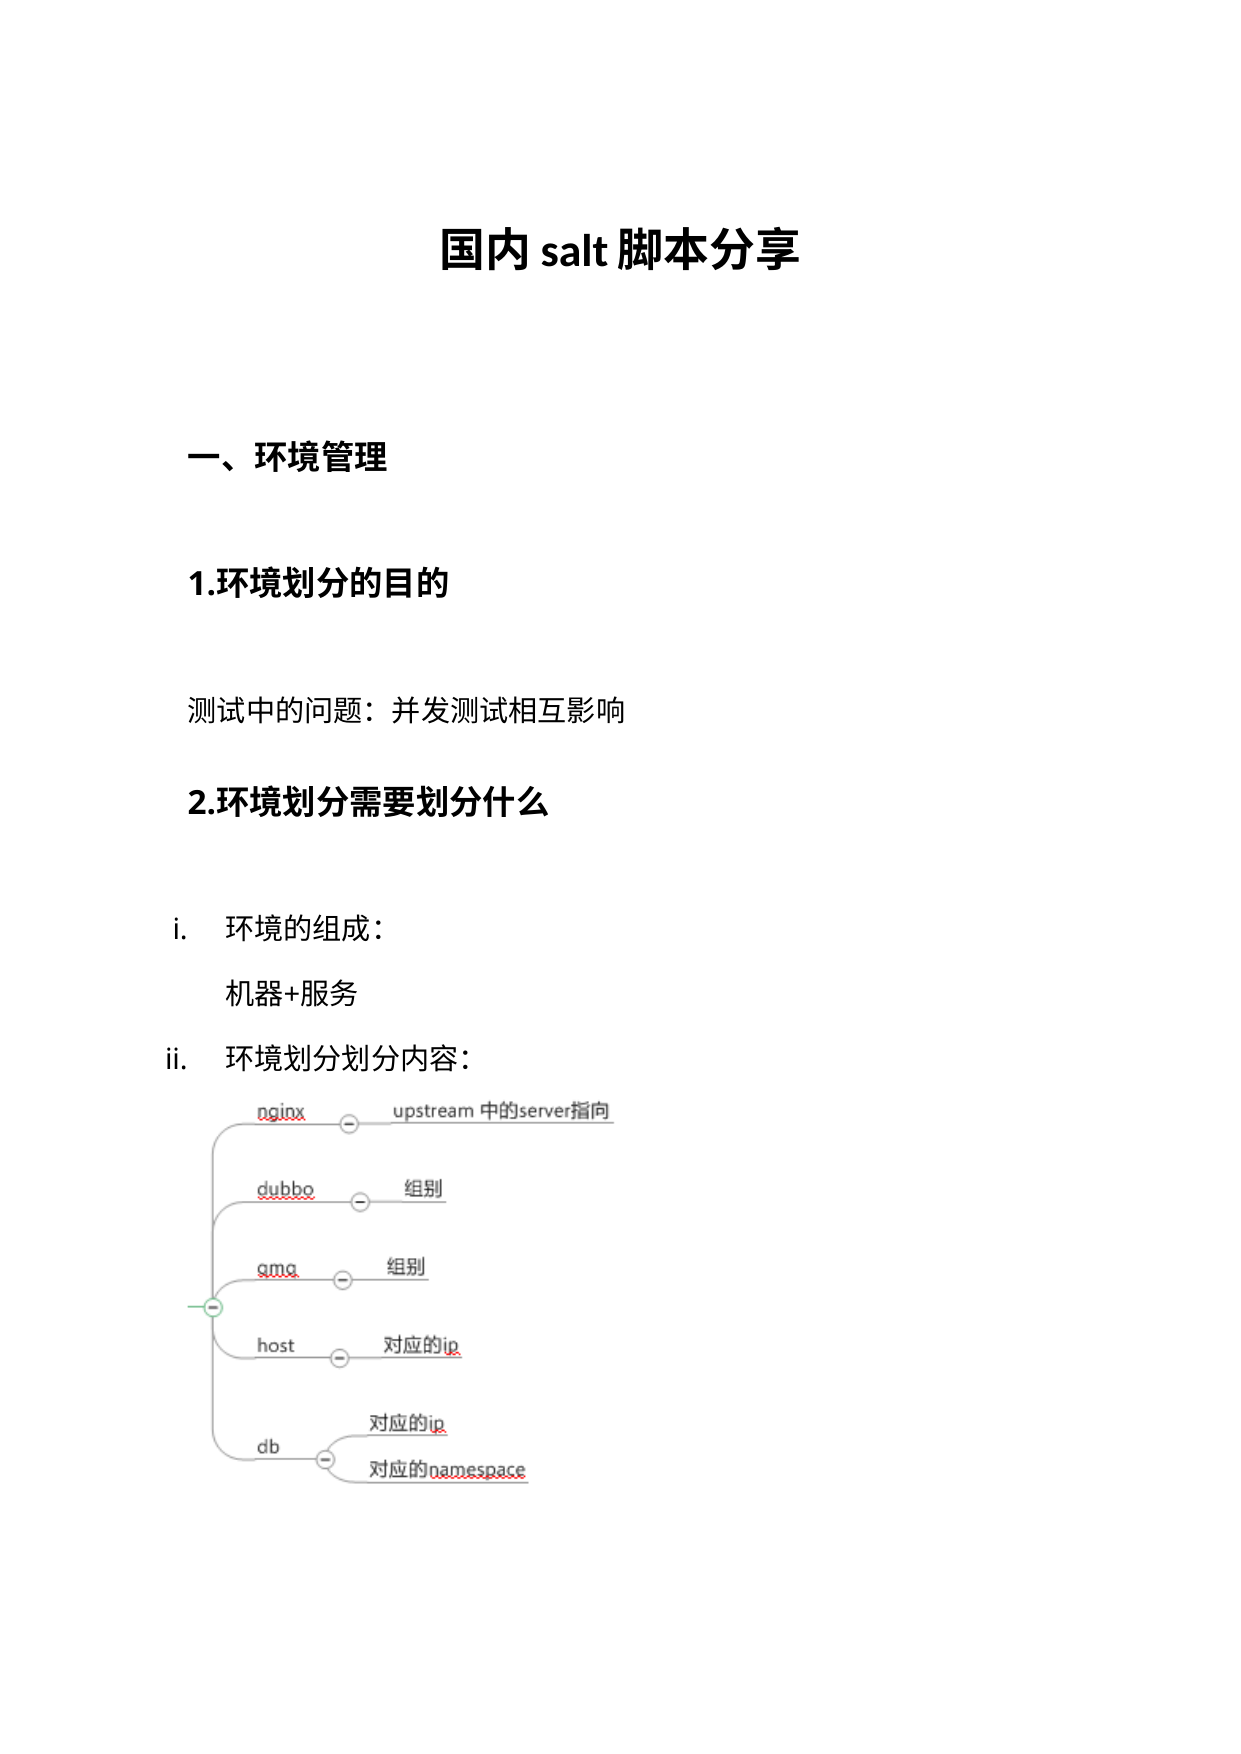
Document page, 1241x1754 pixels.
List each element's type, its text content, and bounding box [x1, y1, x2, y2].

text 测试中的问题：并发测试相互影响 [187, 676, 1053, 741]
subtitle 环境划分需要划分什么 [187, 768, 1053, 833]
subtitle 环境管理 [187, 422, 1053, 487]
subtitle 国内salt脚本分享 [187, 197, 1053, 295]
list 环境的组成： [187, 895, 1053, 960]
picture [187, 1089, 869, 1506]
list 环境划分划分内容： [187, 1025, 1053, 1090]
list 机器+服务 [225, 960, 1053, 1025]
subtitle 环境划分的目的 [187, 549, 1053, 614]
